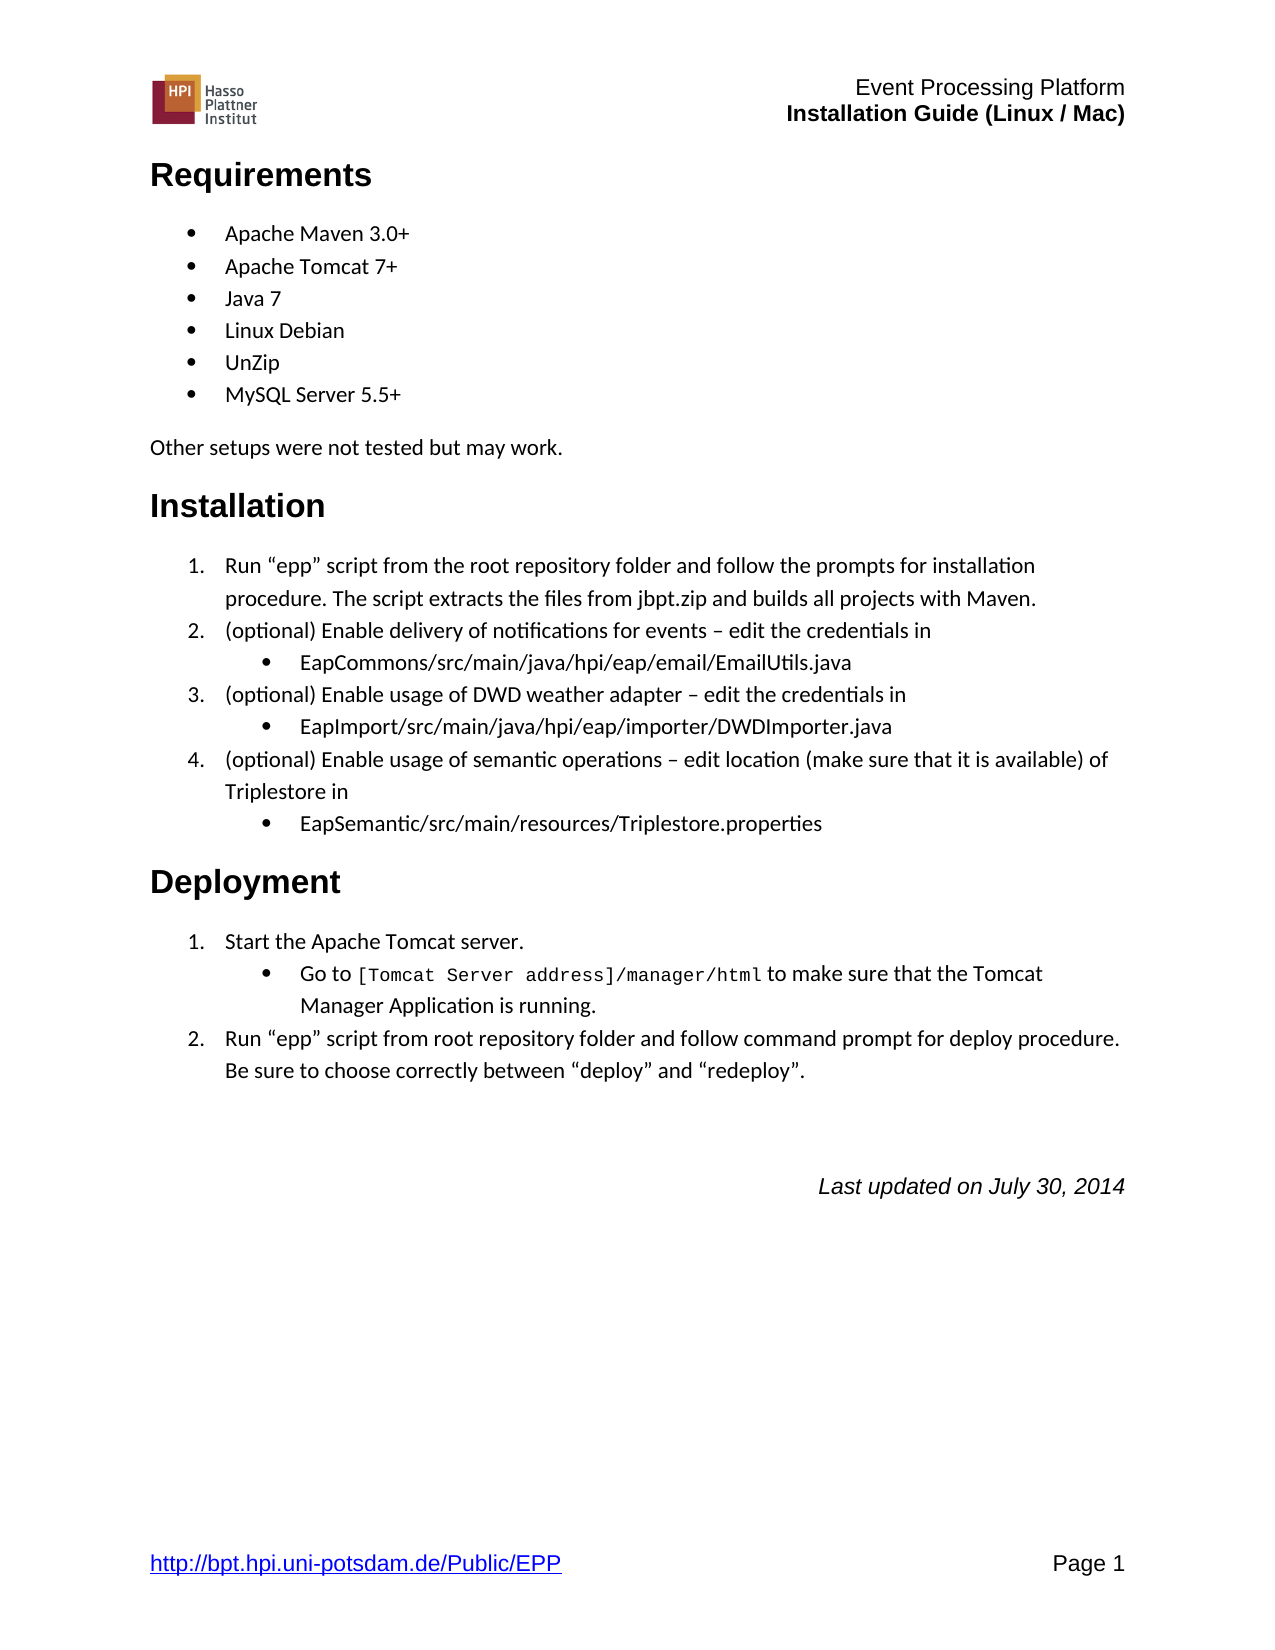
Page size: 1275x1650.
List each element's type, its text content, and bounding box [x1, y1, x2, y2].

text Deployment [150, 862, 1125, 901]
list Java 7 [187, 284, 1125, 312]
list Linux Debian [187, 316, 1125, 344]
list (optional) Enable usage of semantic operations – edit location (make sure that it is available) of Triplestore in [187, 745, 1125, 805]
list Apache Maven 3.0+ [187, 219, 1125, 248]
list Run “epp” script from root repository folder and follow command prompt for deploy procedure. Be sure to choose correctly between “deploy” and “redeploy”. [187, 1024, 1125, 1084]
text Installation [150, 487, 1125, 525]
list (optional) Enable delivery of notifications for events – edit the credentials in [187, 616, 1125, 644]
list EapSemantic/src/main/resources/Triplestore.properties [262, 809, 1125, 837]
text Other setups were not tested but may work. [150, 433, 1125, 462]
list Apache Tomcat 7+ [187, 252, 1125, 280]
text Requirements [150, 154, 1125, 193]
list Run “epp” script from the root repository folder and follow the prompts for installation procedure. The script extracts the files from jbpt.zip and builds all projects with Maven. [187, 552, 1125, 612]
list EapCommons/src/main/java/hpi/eap/email/EmailUtils.java [262, 648, 1125, 676]
list Start the Apache Tomcat server. [187, 927, 1125, 955]
list Go to [Tomcat Server address]/manager/html to make sure that the Tomcat Manager Application is running. [262, 959, 1125, 1019]
list UnZip [187, 348, 1125, 376]
list (optional) Enable usage of DWD weather adapter – edit the credentials in [187, 680, 1125, 708]
list MySQL Server 5.5+ [187, 381, 1125, 408]
picture [150, 73, 259, 126]
list EapImport/src/main/java/hpi/eap/importer/DWDImporter.java [262, 712, 1125, 741]
text Last updated on July 30, 2014 [150, 1173, 1125, 1199]
